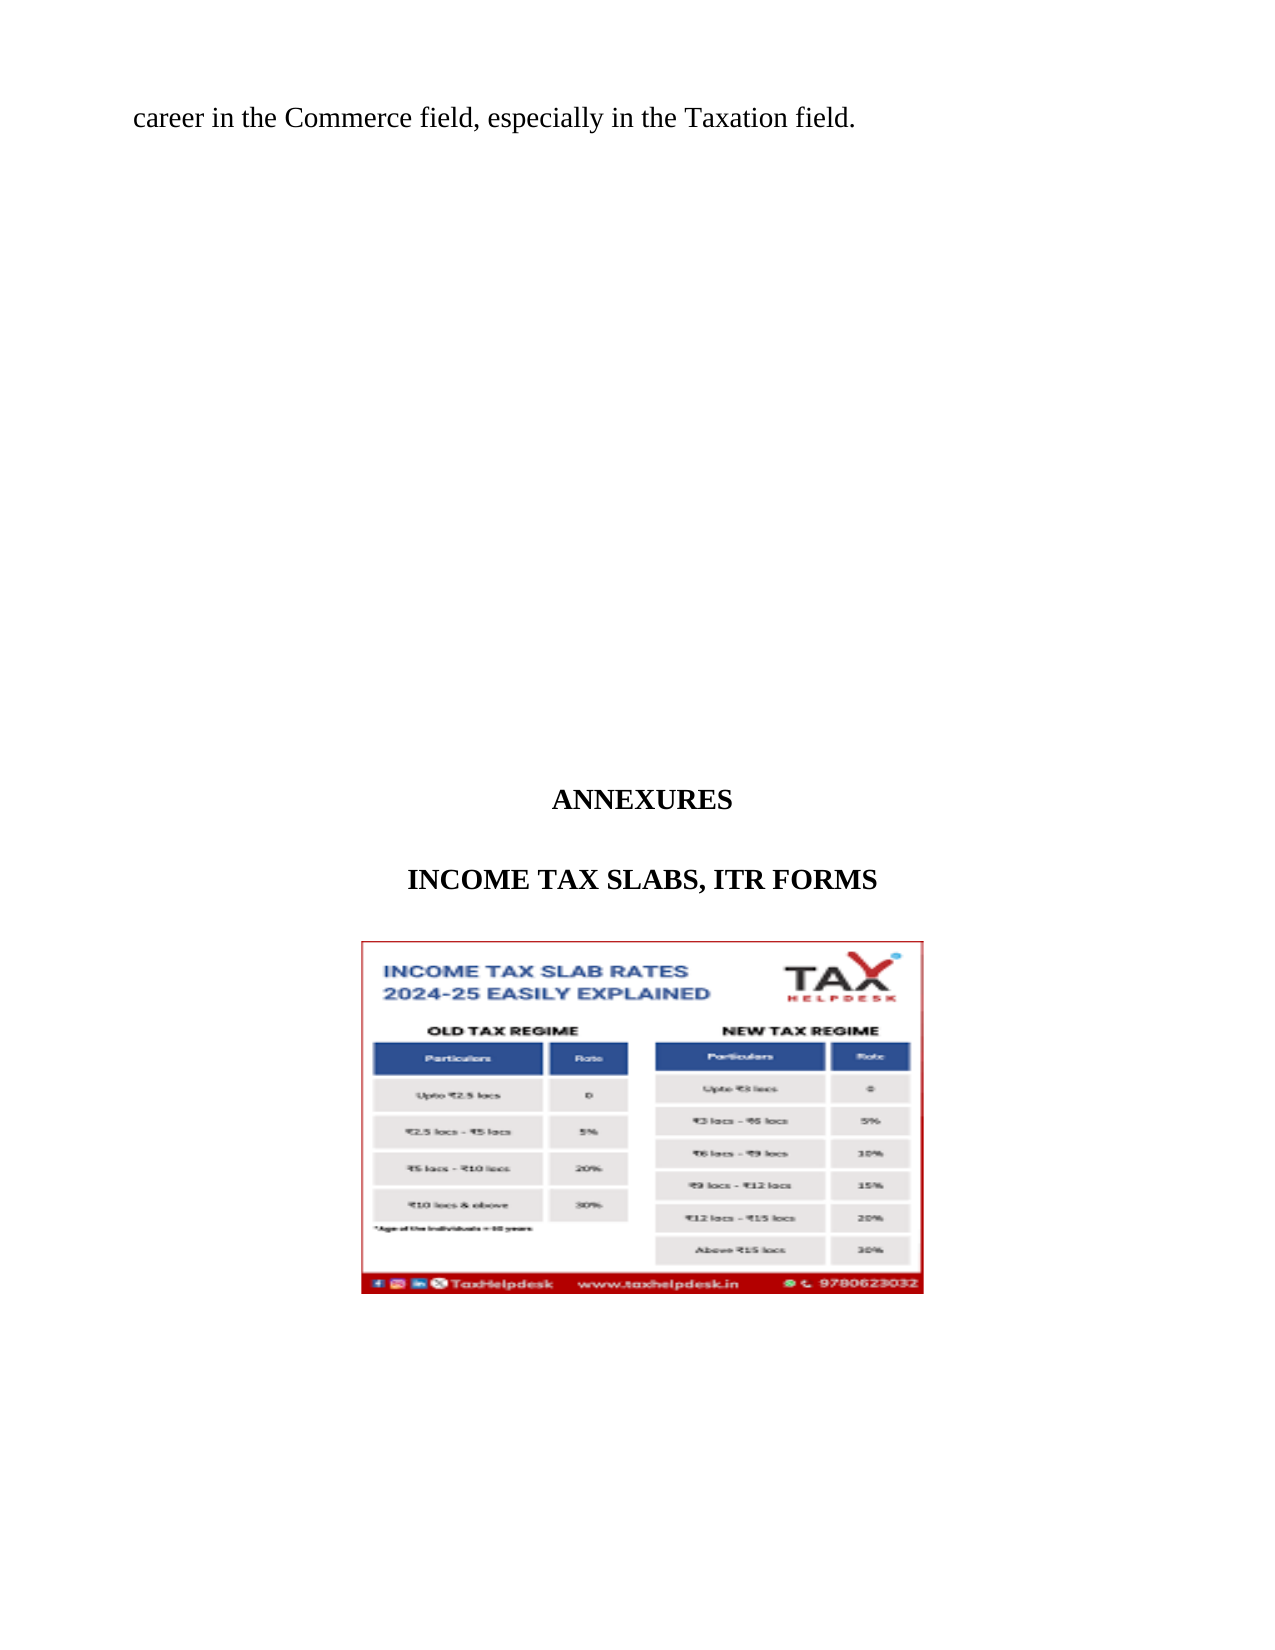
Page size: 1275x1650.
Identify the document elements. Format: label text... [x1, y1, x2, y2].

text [133, 100, 1078, 133]
text ANNEXURES [133, 782, 1152, 816]
picture [361, 941, 924, 1294]
text INCOME TAX SLABS, ITR FORMS [133, 862, 1152, 896]
